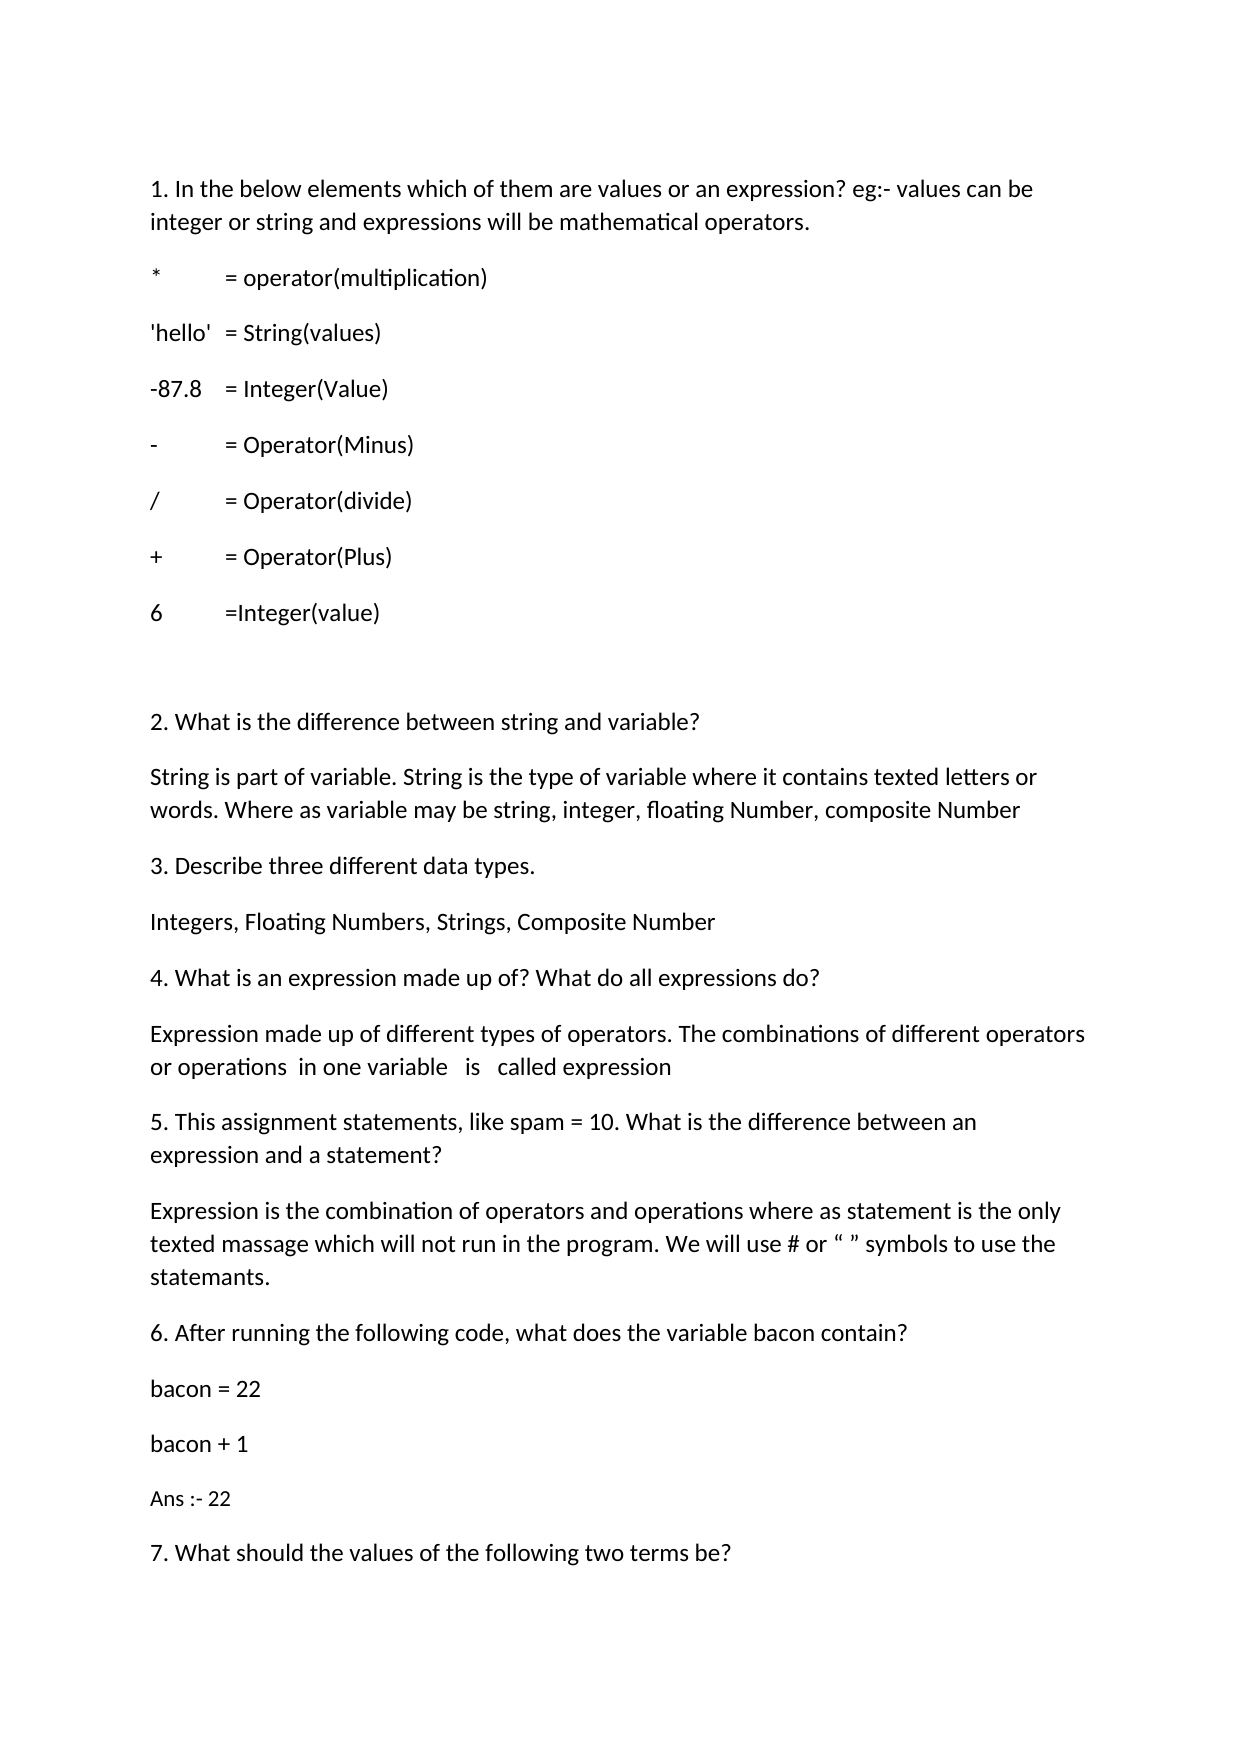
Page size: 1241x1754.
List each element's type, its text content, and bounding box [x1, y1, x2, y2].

text 'hello' = String(values) [150, 317, 1090, 348]
text * = operator(multiplication) [150, 262, 1090, 292]
text Expression made up of different types of operators. The combinations of different operators or operations in one variable is called expression [150, 1018, 1090, 1081]
text 2. What is the difference between string and variable? [150, 706, 1090, 736]
text 3. Describe three different data types. [150, 850, 1090, 881]
text 7. What should the values of the following two terms be? [150, 1537, 1090, 1568]
text 6 =Integer(value) [150, 597, 1090, 627]
text + = Operator(Plus) [150, 541, 1090, 571]
text 5. This assignment statements, like spam = 10. What is the difference between an expression and a statement? [150, 1106, 1090, 1170]
text Integers, Floating Numbers, Strings, Composite Number [150, 906, 1090, 937]
text Ans :- 22 [150, 1484, 1090, 1512]
text - = Operator(Minus) [150, 429, 1090, 460]
text Expression is the combination of operators and operations where as statement is the only texted massage which will not run in the program. We will use # or “ ” symbols to use the statemants. [150, 1195, 1090, 1292]
text 4. What is an expression made up of? What do all expressions do? [150, 962, 1090, 992]
text 1. In the below elements which of them are values or an expression? eg:- values can be integer or string and expressions will be mathematical operators. [150, 173, 1090, 236]
text String is part of variable. String is the type of variable where it contains texted letters or words. Where as variable may be string, integer, floating Number, composite Number [150, 761, 1090, 825]
text 6. After running the following code, what does the variable bacon contain? [150, 1317, 1090, 1347]
text -87.8 = Integer(Value) [150, 373, 1090, 404]
text bacon + 1 [150, 1428, 1090, 1459]
text / = Operator(divide) [150, 485, 1090, 516]
text bacon = 22 [150, 1373, 1090, 1403]
